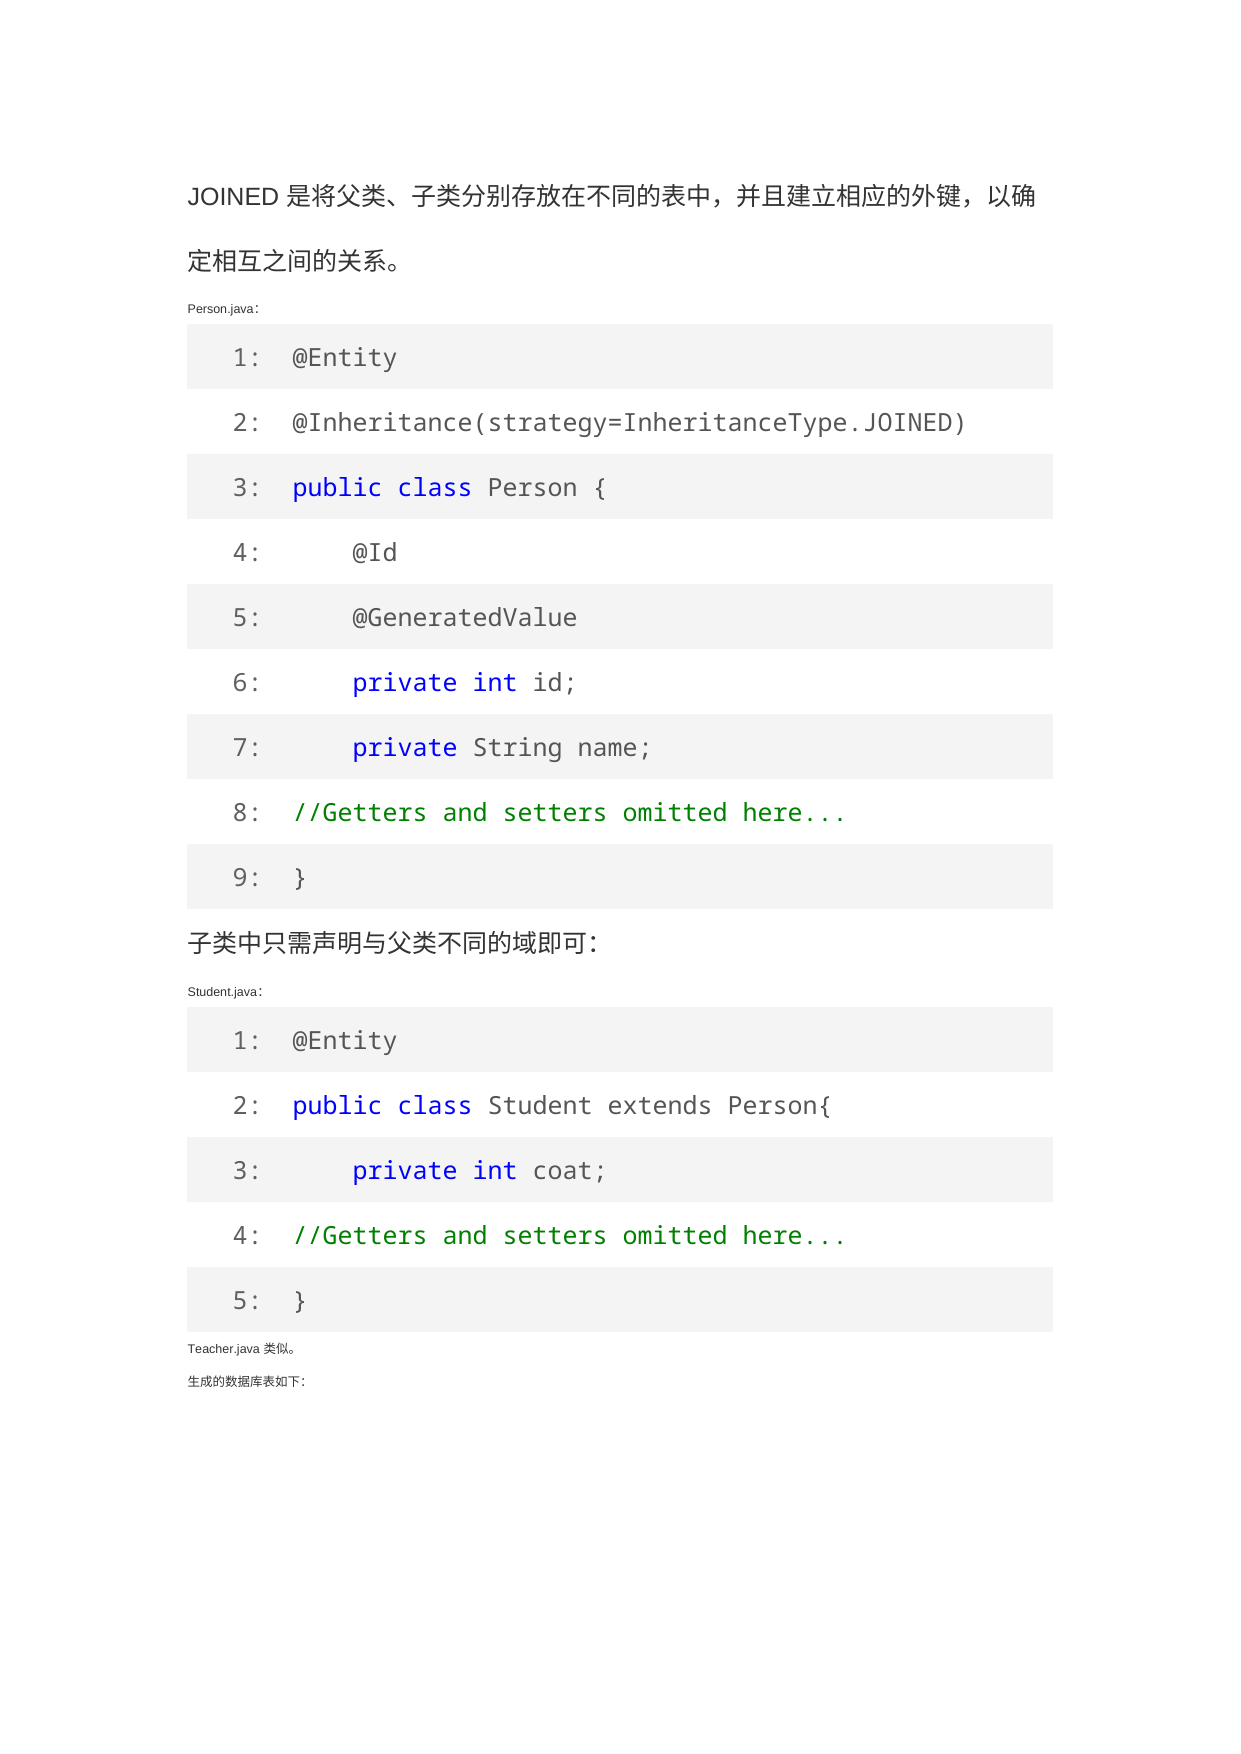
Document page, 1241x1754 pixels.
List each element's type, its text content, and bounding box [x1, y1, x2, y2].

text 4: @Id [187, 519, 1053, 584]
text Teacher.java 类似。 [187, 1332, 1053, 1364]
text 9: } [187, 844, 1053, 909]
text JOINED 是将父类、子类分别存放在不同的表中，并且建立相应的外键，以确定相互之间的关系。 [187, 162, 1053, 292]
text 3: public class Person { [187, 454, 1053, 519]
text 3: private int coat; [187, 1137, 1053, 1202]
text 4: //Getters and setters omitted here... [187, 1202, 1053, 1267]
text 2: @Inheritance(strategy=InheritanceType.JOINED) [187, 389, 1053, 454]
text 6: private int id; [187, 649, 1053, 714]
text Student.java： [187, 974, 1053, 1007]
text 5: @GeneratedValue [187, 584, 1053, 649]
text 1: @Entity [187, 324, 1053, 389]
text 子类中只需声明与父类不同的域即可： [187, 909, 1053, 974]
text 1: @Entity [187, 1007, 1053, 1072]
text 生成的数据库表如下： [187, 1364, 1053, 1397]
text 7: private String name; [187, 714, 1053, 779]
text Person.java： [187, 292, 1053, 324]
text 8: //Getters and setters omitted here... [187, 779, 1053, 844]
text 5: } [187, 1267, 1053, 1332]
text 2: public class Student extends Person{ [187, 1072, 1053, 1137]
